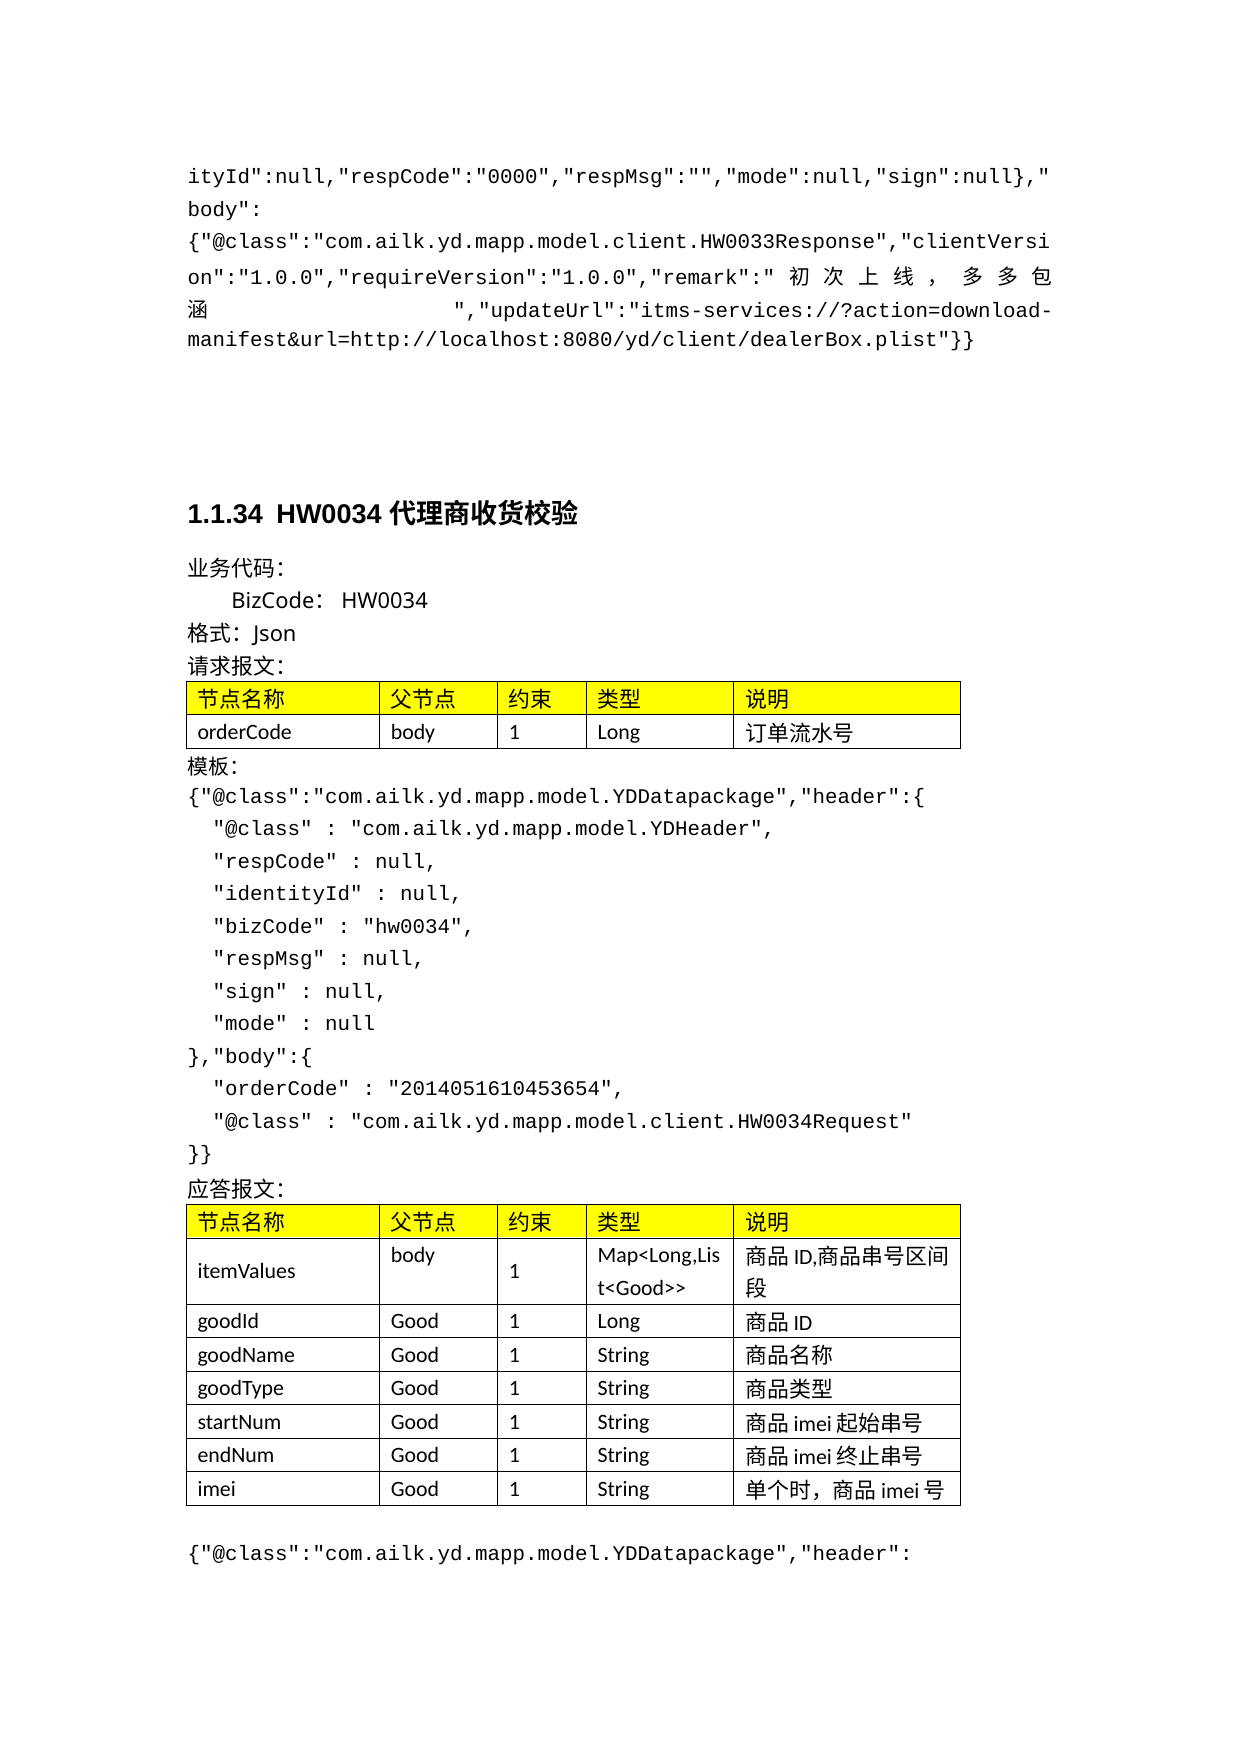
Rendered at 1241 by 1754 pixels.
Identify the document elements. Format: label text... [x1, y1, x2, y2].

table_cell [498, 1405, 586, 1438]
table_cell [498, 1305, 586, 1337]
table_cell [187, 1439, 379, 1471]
text "mode" : null [187, 1009, 1053, 1041]
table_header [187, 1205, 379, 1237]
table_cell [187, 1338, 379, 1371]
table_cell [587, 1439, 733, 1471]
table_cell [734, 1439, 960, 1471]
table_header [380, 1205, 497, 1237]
text "orderCode" : "2014051610453654", [187, 1074, 1053, 1106]
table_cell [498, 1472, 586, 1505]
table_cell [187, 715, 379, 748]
text 请求报文： [187, 648, 1053, 681]
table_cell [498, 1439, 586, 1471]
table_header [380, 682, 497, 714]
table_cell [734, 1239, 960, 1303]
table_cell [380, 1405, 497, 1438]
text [187, 1538, 1053, 1571]
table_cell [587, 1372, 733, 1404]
text {"@class":"com.ailk.yd.mapp.model.YDDatapackage","header":{ [187, 781, 1053, 814]
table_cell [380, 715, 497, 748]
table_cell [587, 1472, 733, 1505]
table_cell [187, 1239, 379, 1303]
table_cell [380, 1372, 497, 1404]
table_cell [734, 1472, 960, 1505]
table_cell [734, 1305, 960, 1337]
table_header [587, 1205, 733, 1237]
text "@class" : "com.ailk.yd.mapp.model.YDHeader", [187, 814, 1053, 846]
subtitle HW0034 代理商收货校验 [187, 479, 1053, 544]
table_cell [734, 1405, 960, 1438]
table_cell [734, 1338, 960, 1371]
text "bizCode" : "hw0034", [187, 911, 1053, 944]
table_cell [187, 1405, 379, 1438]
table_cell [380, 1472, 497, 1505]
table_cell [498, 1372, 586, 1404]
text }} [187, 1139, 1053, 1171]
text "@class" : "com.ailk.yd.mapp.model.client.HW0034Request" [187, 1106, 1053, 1139]
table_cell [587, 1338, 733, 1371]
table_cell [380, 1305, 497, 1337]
text "sign" : null, [187, 976, 1053, 1009]
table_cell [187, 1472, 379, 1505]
text 业务代码： [187, 551, 1053, 583]
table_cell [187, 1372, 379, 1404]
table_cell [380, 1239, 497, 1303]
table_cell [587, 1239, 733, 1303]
text "identityId" : null, [187, 879, 1053, 911]
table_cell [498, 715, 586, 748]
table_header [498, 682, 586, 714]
text "respMsg" : null, [187, 944, 1053, 976]
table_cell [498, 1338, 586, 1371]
text 应答报文： [187, 1171, 1053, 1204]
text "respCode" : null, [187, 846, 1053, 879]
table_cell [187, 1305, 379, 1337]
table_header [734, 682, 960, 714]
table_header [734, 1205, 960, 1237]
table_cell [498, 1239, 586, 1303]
text },"body":{ [187, 1041, 1053, 1074]
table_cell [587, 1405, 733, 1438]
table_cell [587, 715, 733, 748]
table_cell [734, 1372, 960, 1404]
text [187, 162, 1053, 357]
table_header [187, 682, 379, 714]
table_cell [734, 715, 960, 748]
text BizCode： HW0034 [187, 583, 1053, 616]
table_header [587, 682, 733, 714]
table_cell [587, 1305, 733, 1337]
text 模板： [187, 749, 1053, 781]
text 格式：Json [187, 616, 1053, 648]
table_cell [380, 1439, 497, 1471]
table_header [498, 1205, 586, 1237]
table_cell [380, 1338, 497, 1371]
